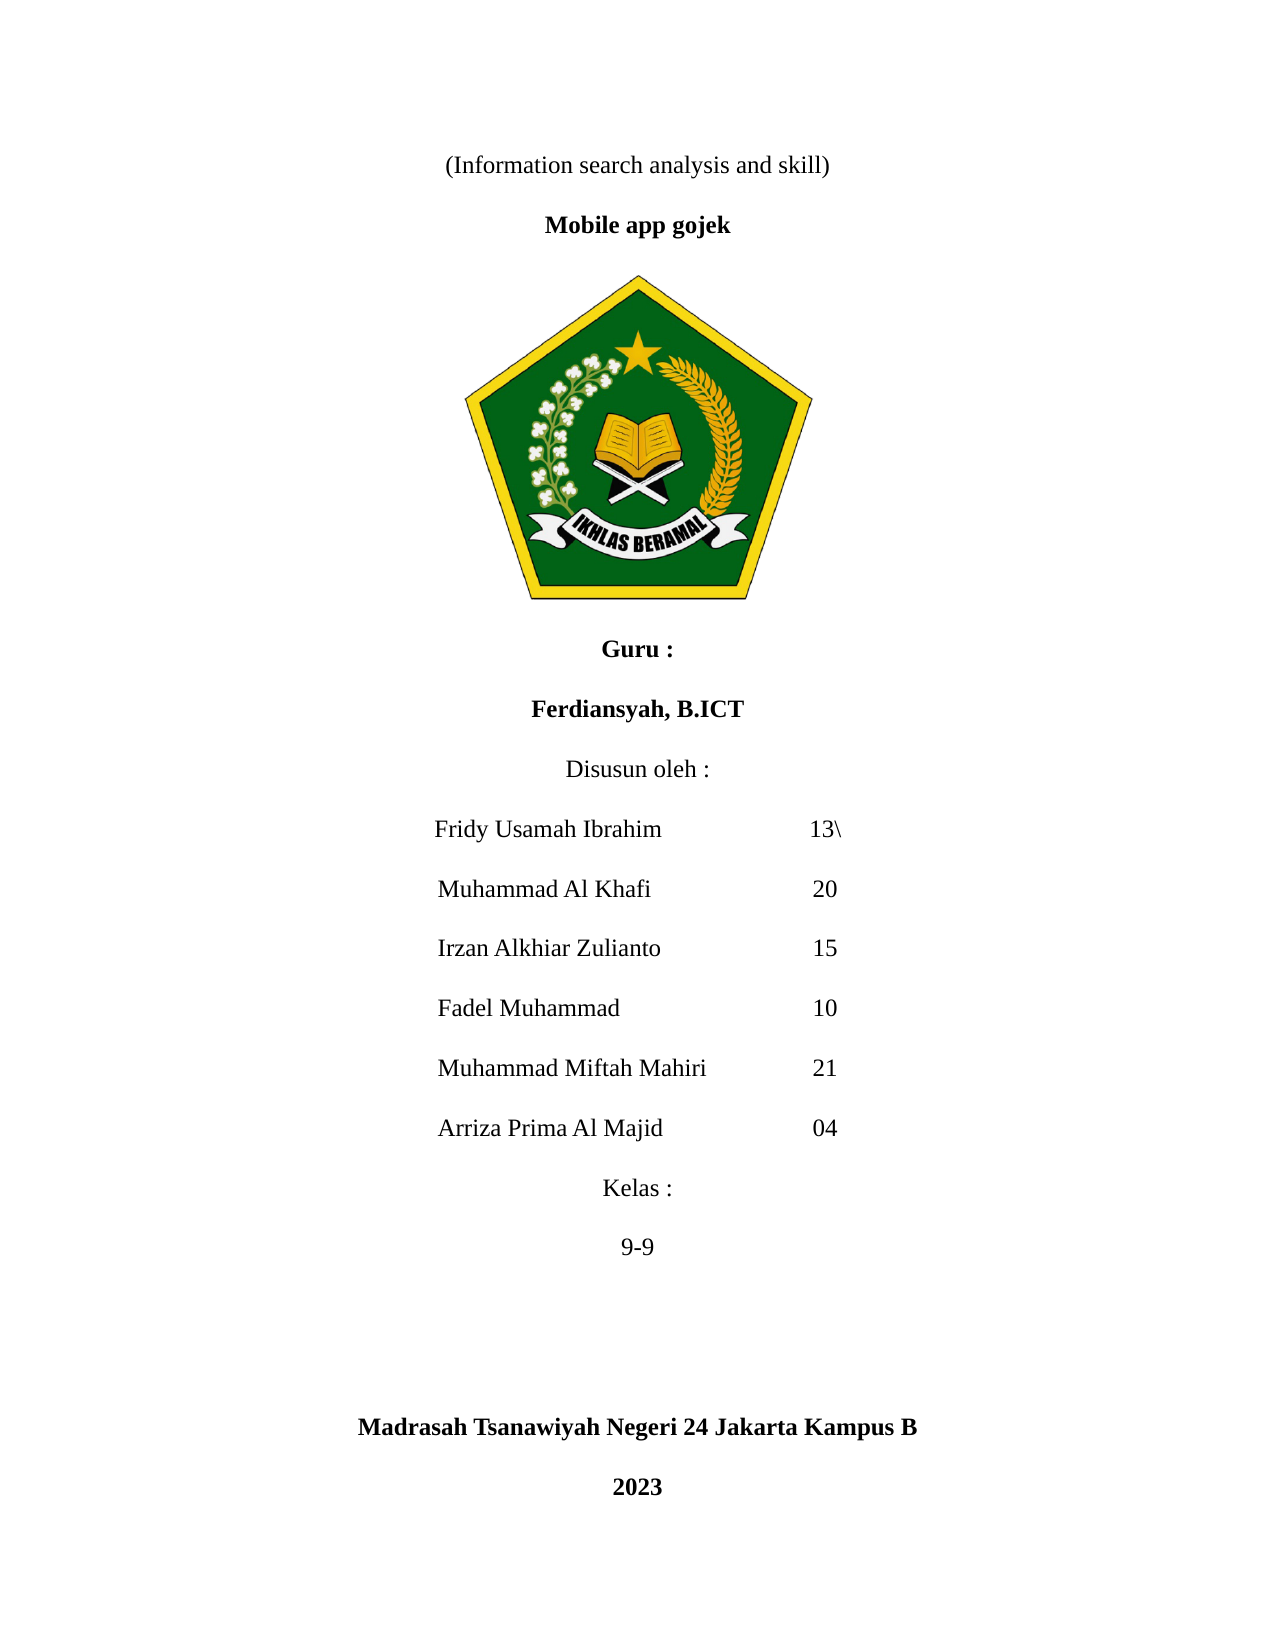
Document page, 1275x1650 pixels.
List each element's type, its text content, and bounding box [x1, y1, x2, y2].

text Muhammad Miftah Mahiri 21 [150, 1053, 1125, 1082]
text Mobile app gojek [150, 210, 1125, 238]
text Muhammad Al Khafi 20 [150, 874, 1125, 902]
text Fadel Muhammad 10 [150, 993, 1125, 1022]
text 9-9 [150, 1232, 1125, 1261]
text Kelas : [150, 1173, 1125, 1201]
text (Information search analysis and skill) [150, 150, 1125, 179]
picture [453, 269, 822, 604]
text Irzan Alkhiar Zulianto 15 [150, 933, 1125, 962]
text Ferdiansyah, B.ICT [150, 694, 1125, 723]
text Madrasah Tsanawiyah Negeri 24 Jakarta Kampus B [150, 1412, 1125, 1441]
text Guru : [150, 634, 1125, 663]
text Fridy Usamah Ibrahim 13\ [150, 814, 1125, 843]
text 2023 [150, 1472, 1125, 1500]
text Disusun oleh : [150, 754, 1125, 783]
text Arriza Prima Al Majid 04 [150, 1113, 1125, 1142]
